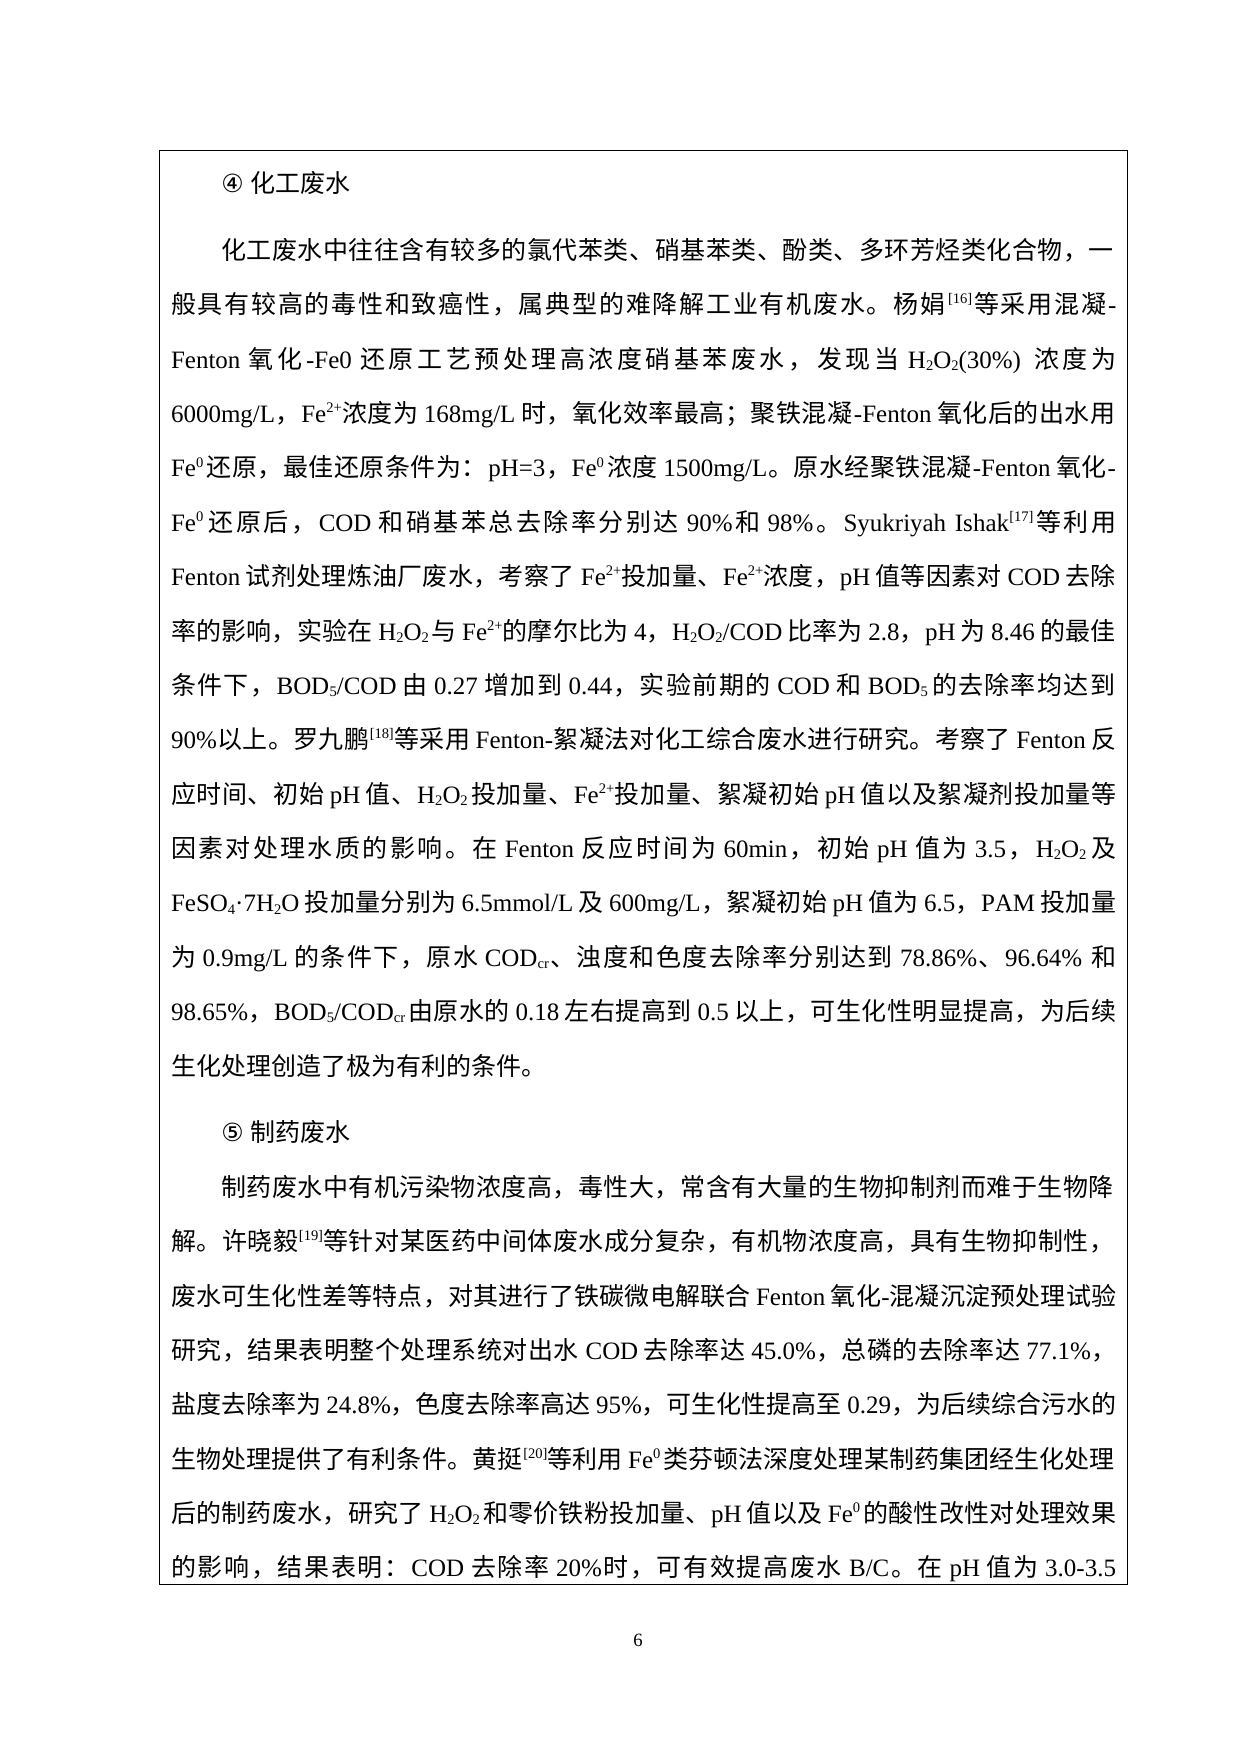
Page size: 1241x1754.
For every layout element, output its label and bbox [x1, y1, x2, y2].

table_cell [160, 151, 1127, 1584]
